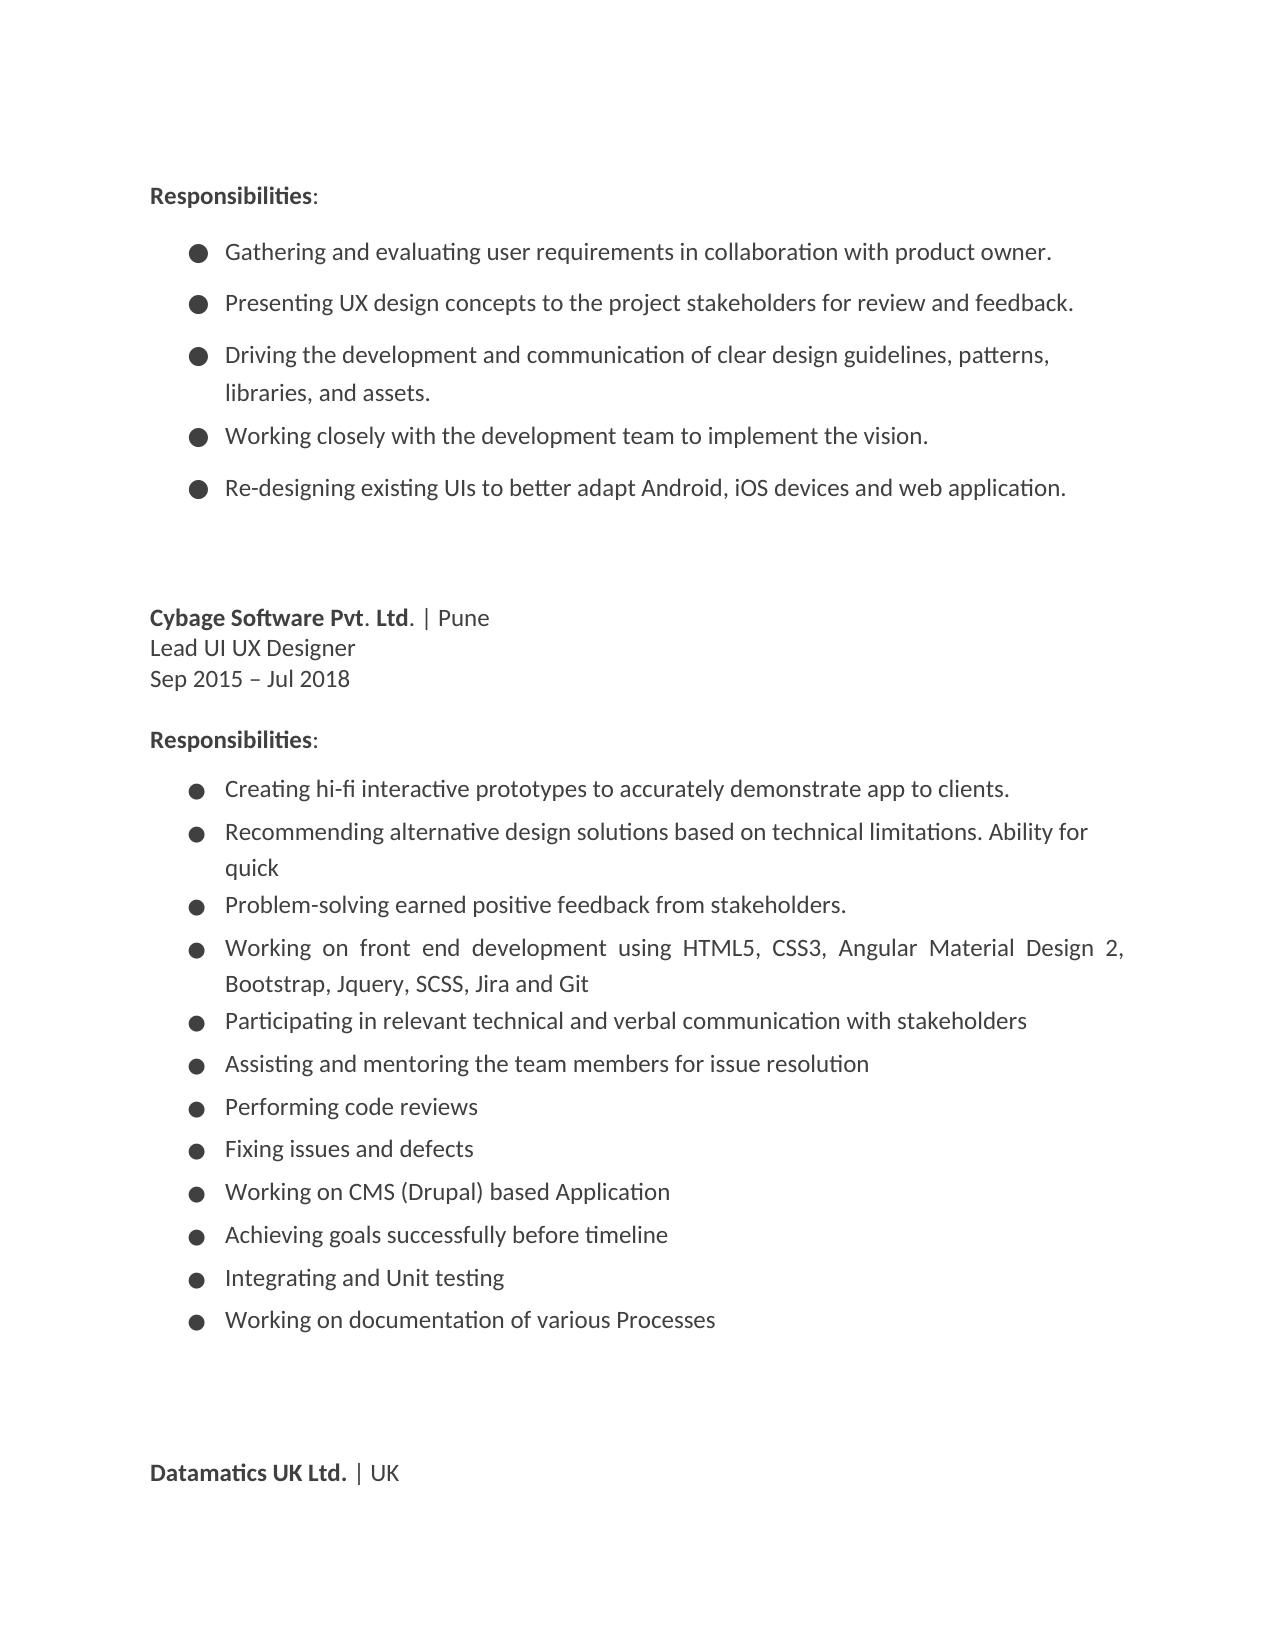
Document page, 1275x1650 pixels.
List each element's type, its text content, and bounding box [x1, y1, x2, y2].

list Performing code reviews [187, 1084, 1125, 1127]
list Recommending alternative design solutions based on technical limitations. Ability for quick [187, 810, 1125, 883]
list Fixing issues and defects [187, 1127, 1125, 1170]
list Achieving goals successfully before timeline [187, 1212, 1125, 1255]
text Lead UI UX Designer [150, 632, 1125, 663]
list Working on CMS (Drupal) based Application [187, 1170, 1125, 1212]
list Participating in relevant technical and verbal communication with stakeholders [187, 999, 1125, 1042]
list Working closely with the development team to implement the vision. [187, 408, 1125, 459]
list Driving the development and communication of clear design guidelines, patterns, libraries, and assets. [187, 326, 1125, 408]
text Sep 2015 – Jul 2018 [150, 663, 1125, 693]
list Creating hi-fi interactive prototypes to accurately demonstrate app to clients. [187, 767, 1125, 810]
list Integrating and Unit testing [187, 1255, 1125, 1298]
list Re-designing existing UIs to better adapt Android, iOS devices and web application. [187, 459, 1125, 510]
list Working on front end development using HTML5, CSS3, Angular Material Design 2, Bootstrap, Jquery, SCSS, Jira and Git [187, 926, 1125, 999]
text Responsibilities: [150, 181, 1125, 211]
text Responsibilities: [150, 724, 1125, 754]
text Datamatics UK Ltd. | UK [150, 1457, 1125, 1488]
list Presenting UX design concepts to the project stakeholders for review and feedback. [187, 275, 1125, 326]
list Gathering and evaluating user requirements in collaboration with product owner. [187, 223, 1125, 275]
text Cybage Software Pvt. Ltd. | Pune [150, 602, 1125, 632]
list Problem-solving earned positive feedback from stakeholders. [187, 883, 1125, 926]
list Working on documentation of various Processes [187, 1298, 1125, 1341]
list Assisting and mentoring the team members for issue resolution [187, 1042, 1125, 1084]
